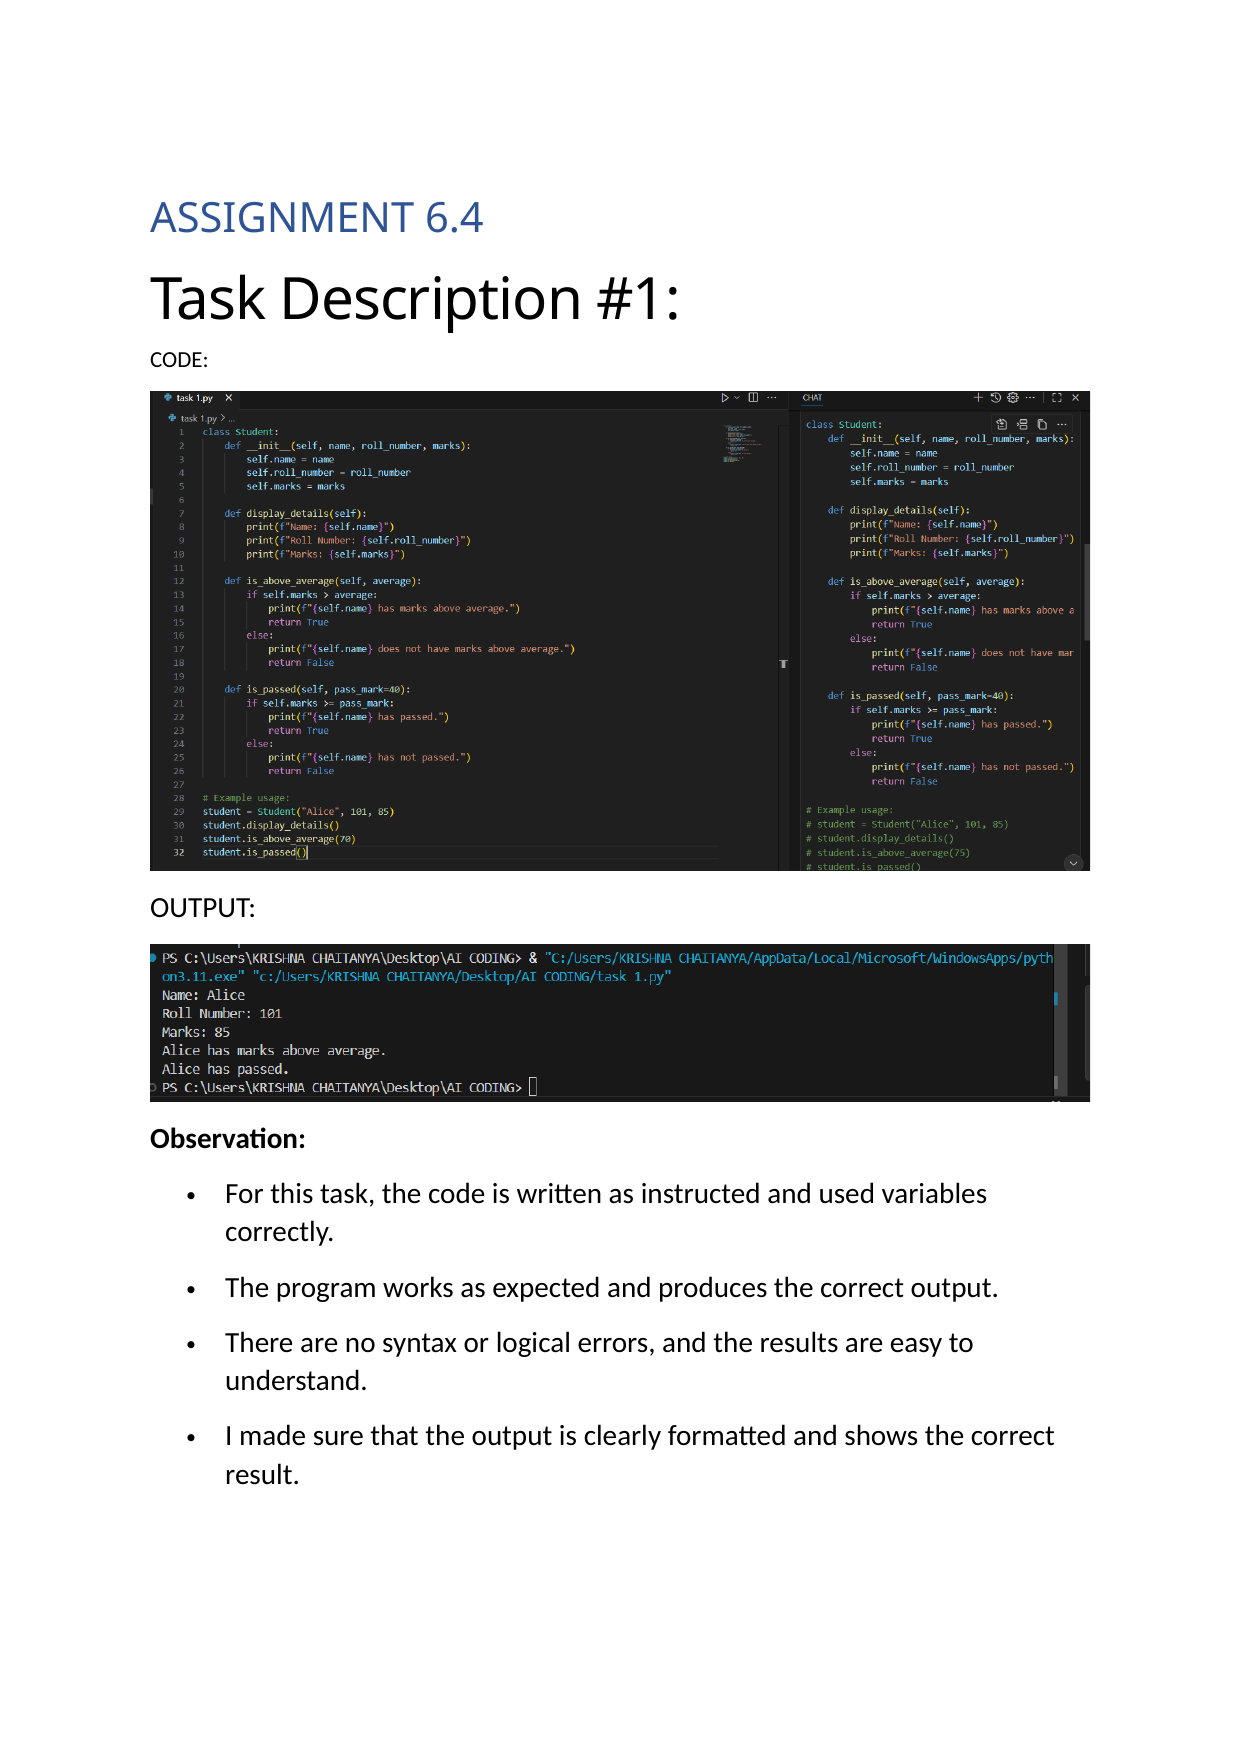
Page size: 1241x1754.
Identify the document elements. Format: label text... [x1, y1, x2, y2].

list There are no syntax or logical errors, and the results are easy to understand. [187, 1324, 1090, 1398]
text Observation: [150, 1120, 1090, 1156]
title Task Description #1: [150, 257, 1090, 337]
text OUTPUT: [150, 889, 1090, 924]
picture [150, 391, 1091, 871]
list For this task, the code is written as instructed and used variables correctly. [187, 1175, 1090, 1249]
subtitle ASSIGNMENT 6.4 [150, 187, 1090, 244]
list The program works as expected and produces the correct output. [187, 1269, 1090, 1304]
picture [150, 944, 1091, 1102]
text CODE: [150, 345, 1090, 373]
list I made sure that the output is clearly formatted and shows the correct result. [187, 1417, 1090, 1491]
